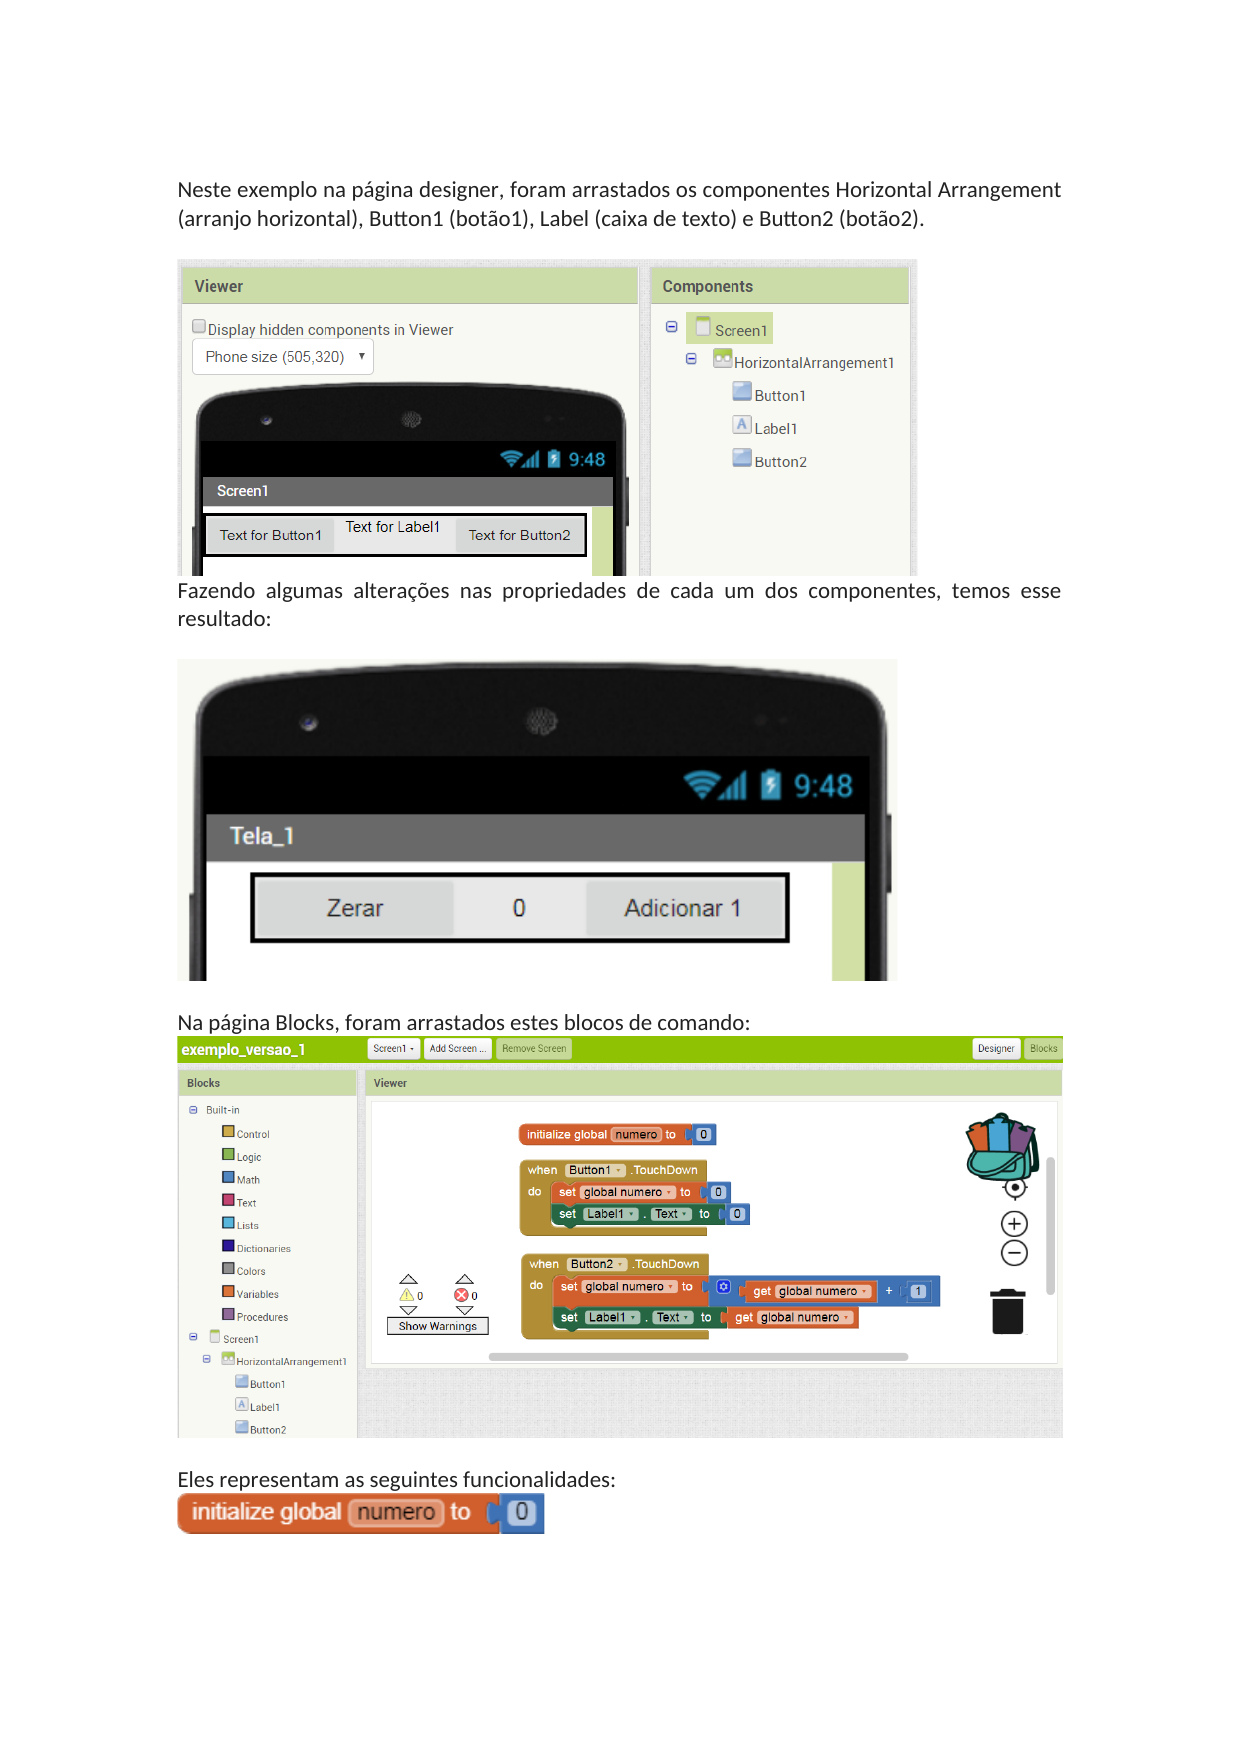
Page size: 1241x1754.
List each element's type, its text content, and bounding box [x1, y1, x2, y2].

picture [177, 259, 918, 576]
picture [177, 1493, 545, 1534]
text Eles representam as seguintes funcionalidades: [177, 1465, 1063, 1493]
picture [177, 659, 898, 981]
text Neste exemplo na página designer, foram arrastados os componentes Horizontal Arrangement (arranjo horizontal), Button1 (botão1), Label (caixa de texto) e Button2 (botão2). [177, 176, 1063, 232]
picture [177, 1036, 1063, 1438]
text Na página Blocks, foram arrastados estes blocos de comando: [177, 1008, 1063, 1036]
text Fazendo algumas alterações nas propriedades de cada um dos componentes, temos esse resultado: [177, 576, 1063, 632]
